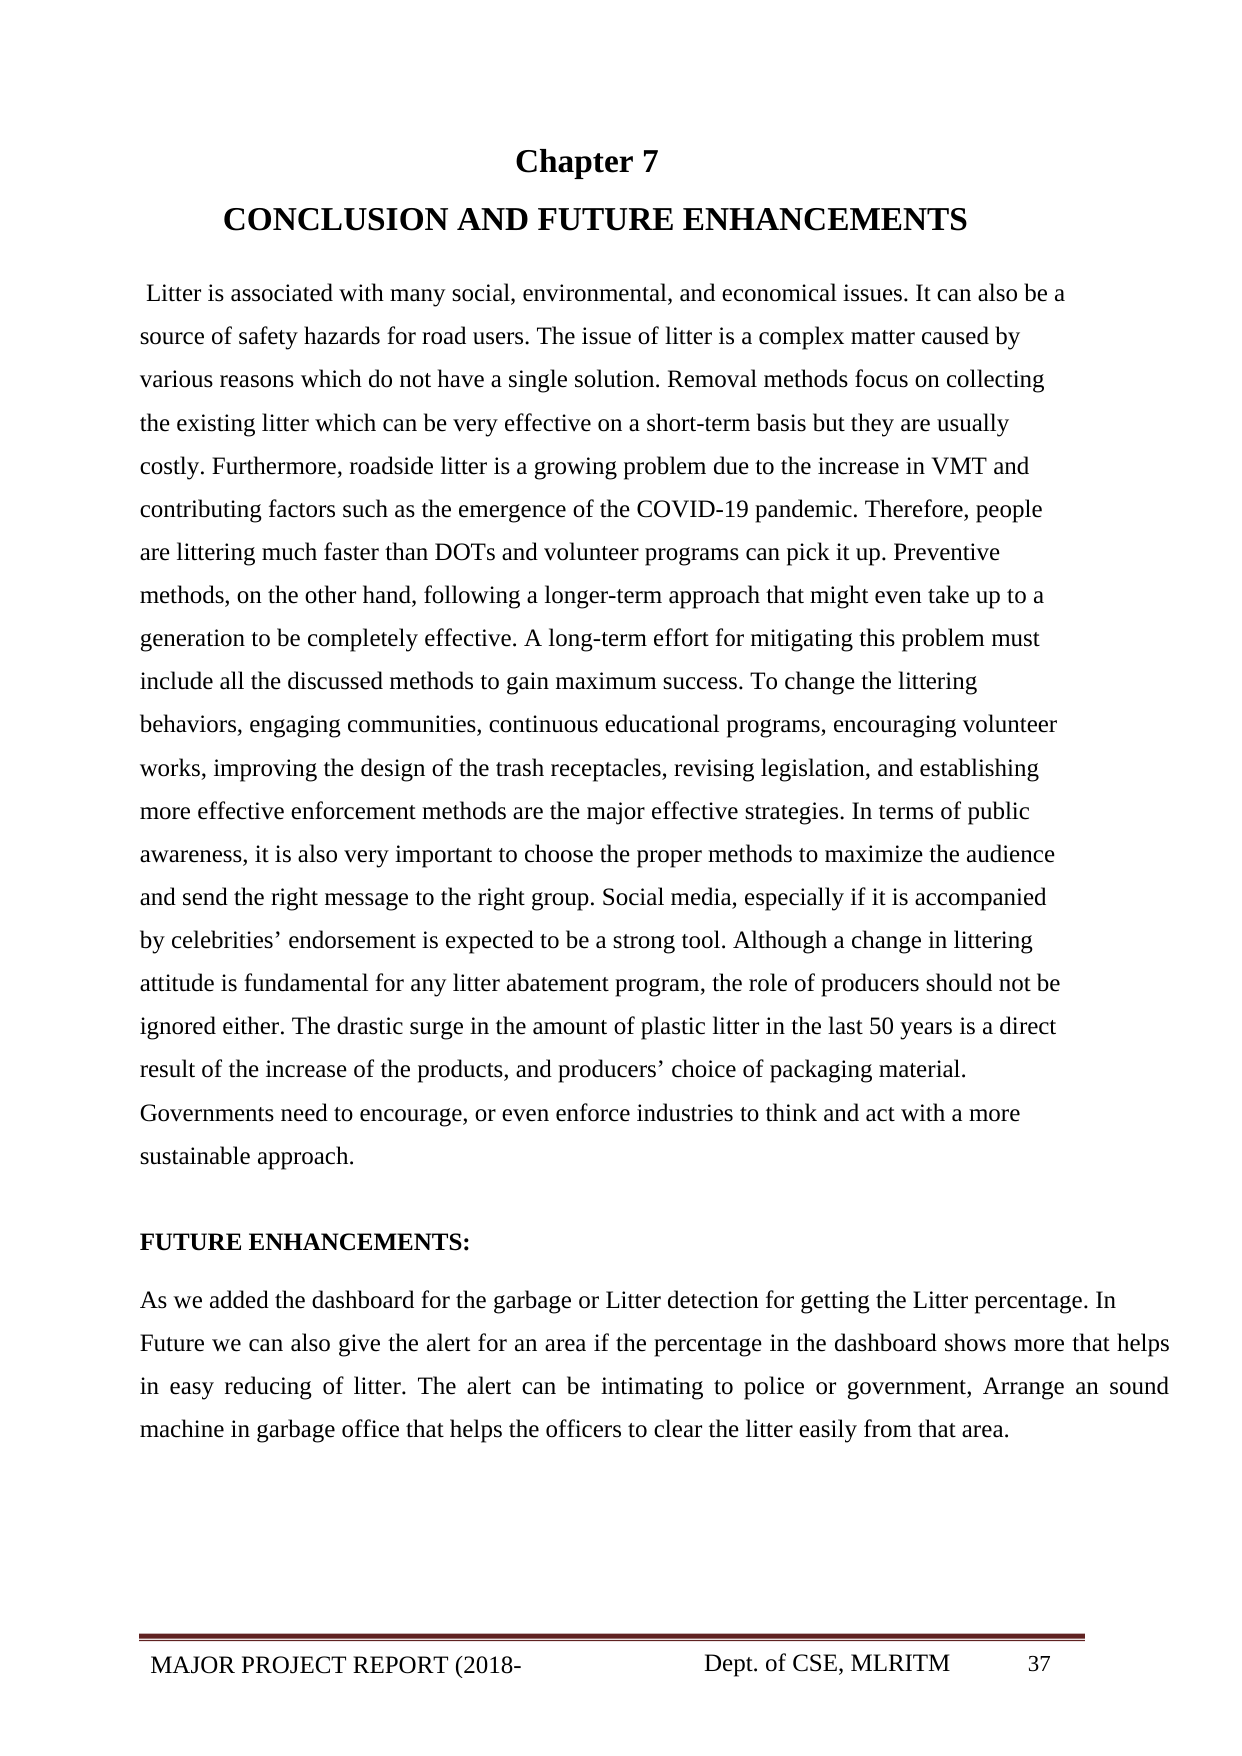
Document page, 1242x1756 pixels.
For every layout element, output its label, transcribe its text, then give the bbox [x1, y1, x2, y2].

subtitle Chapter 7 [186, 142, 987, 180]
text As we added the dashboard for the garbage or Litter detection for getting the Litter percentage. In [139, 1285, 1171, 1313]
subtitle FUTURE ENHANCEMENTS: [139, 1227, 1171, 1256]
text CONCLUSION AND FUTURE ENHANCEMENTS [223, 199, 1171, 237]
text Litter is associated with many social, environmental, and economical issues. It can also be a source of safety hazards for road users. The issue of litter is a complex matter caused by various reasons which do not have a single solution. Removal methods focus on collecting the existing litter which can be very effective on a short-term basis but they are usually costly. Furthermore, roadside litter is a growing problem due to the increase in VMT and contributing factors such as the emergence of the COVID-19 pandemic. Therefore, people are littering much faster than DOTs and volunteer programs can pick it up. Preventive methods, on the other hand, following a longer-term approach that might even take up to a generation to be completely effective. A long-term effort for mitigating this problem must include all the discussed methods to gain maximum success. To change the littering behaviors, engaging communities, continuous educational programs, encouraging volunteer works, improving the design of the trash receptacles, revising legislation, and establishing more effective enforcement methods are the major effective strategies. In terms of public awareness, it is also very important to choose the proper methods to maximize the audience and send the right message to the right group. Social media, especially if it is accompanied by celebrities’ endorsement is expected to be a strong tool. Although a change in littering attitude is fundamental for any litter abatement program, the role of producers should not be ignored either. The drastic surge in the amount of plastic litter in the last 50 years is a direct result of the increase of the products, and producers’ choice of packaging material. Governments need to encourage, or even enforce industries to think and act with a more sustainable approach. [139, 278, 1068, 1169]
text Future we can also give the alert for an area if the percentage in the dashboard shows more that helps in easy reducing of litter. The alert can be intimating to police or government, Arrange an sound machine in garbage office that helps the officers to clear the litter easily from that area. [139, 1328, 1171, 1443]
